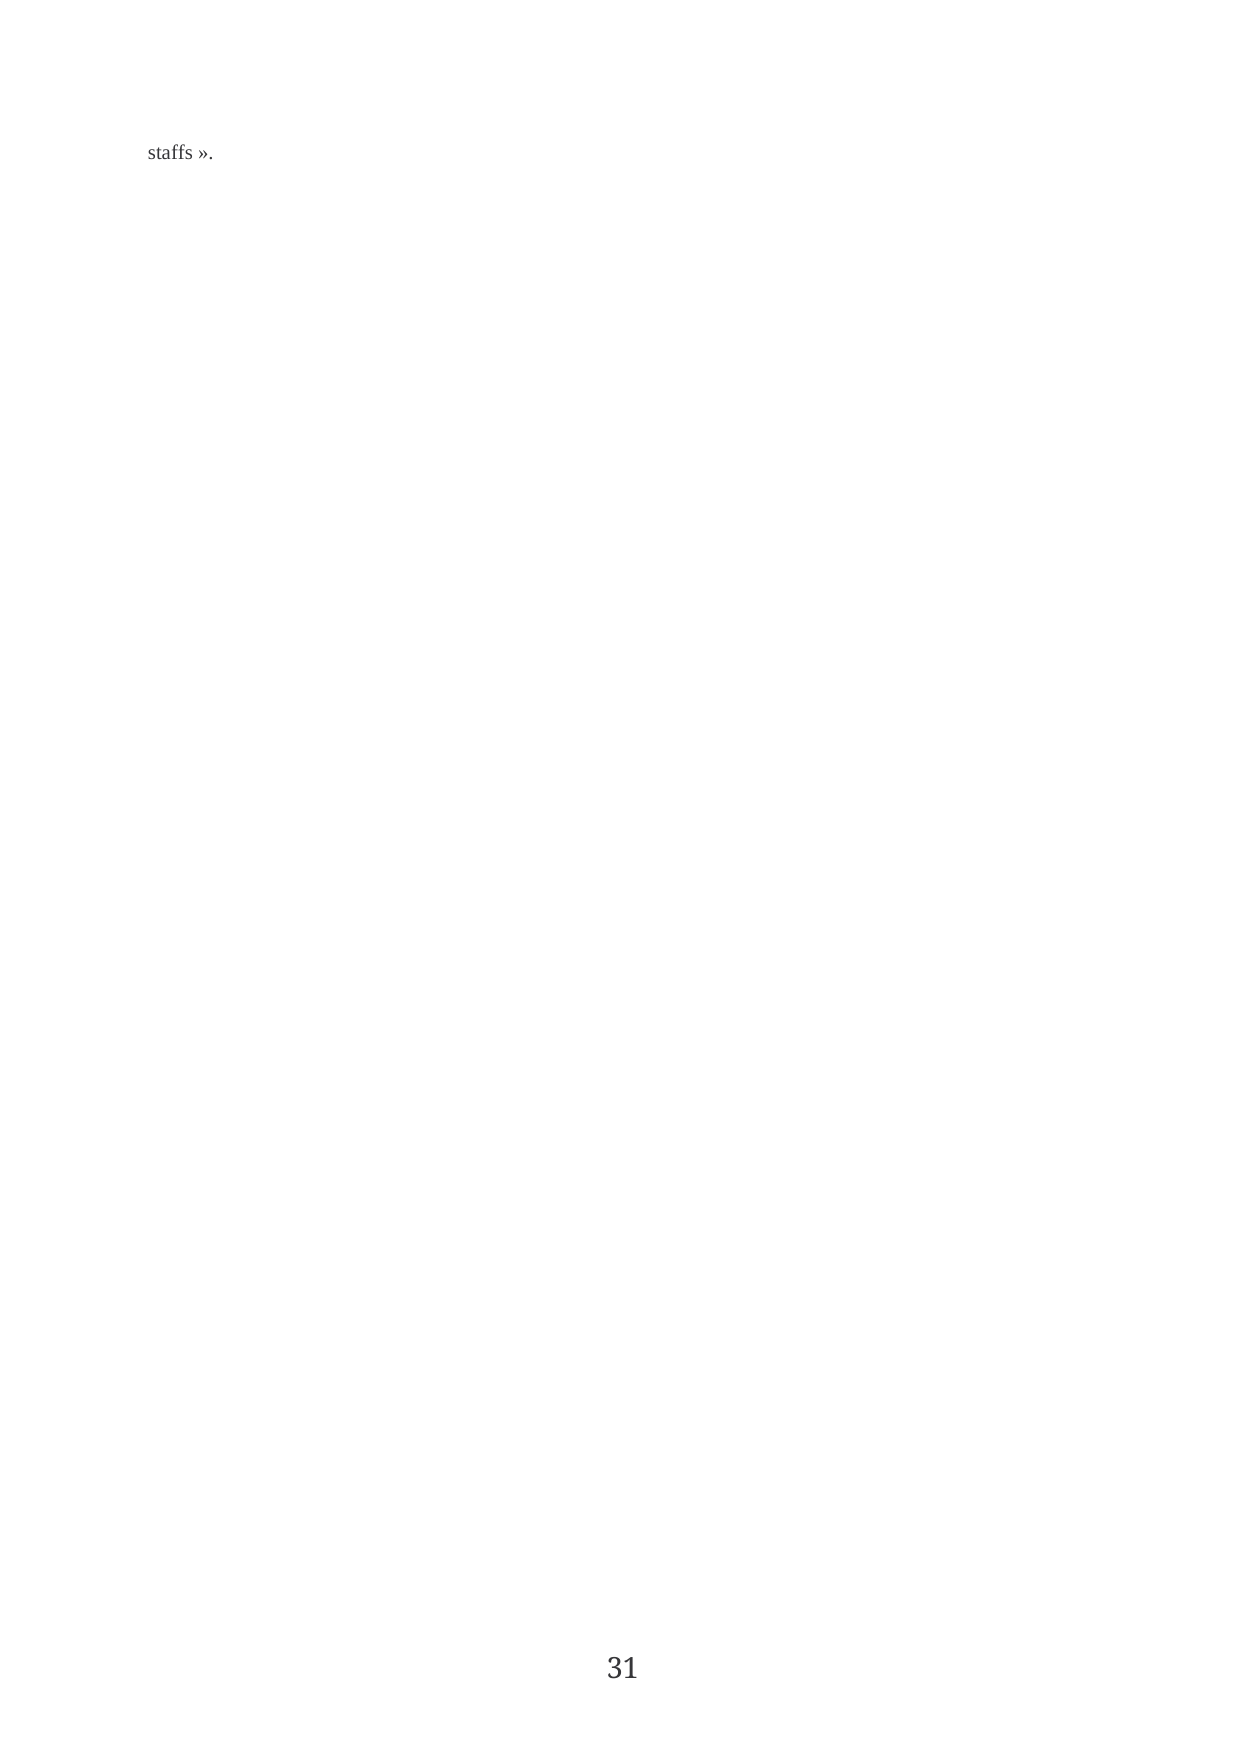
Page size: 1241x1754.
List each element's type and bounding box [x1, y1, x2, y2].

text [148, 139, 1103, 164]
